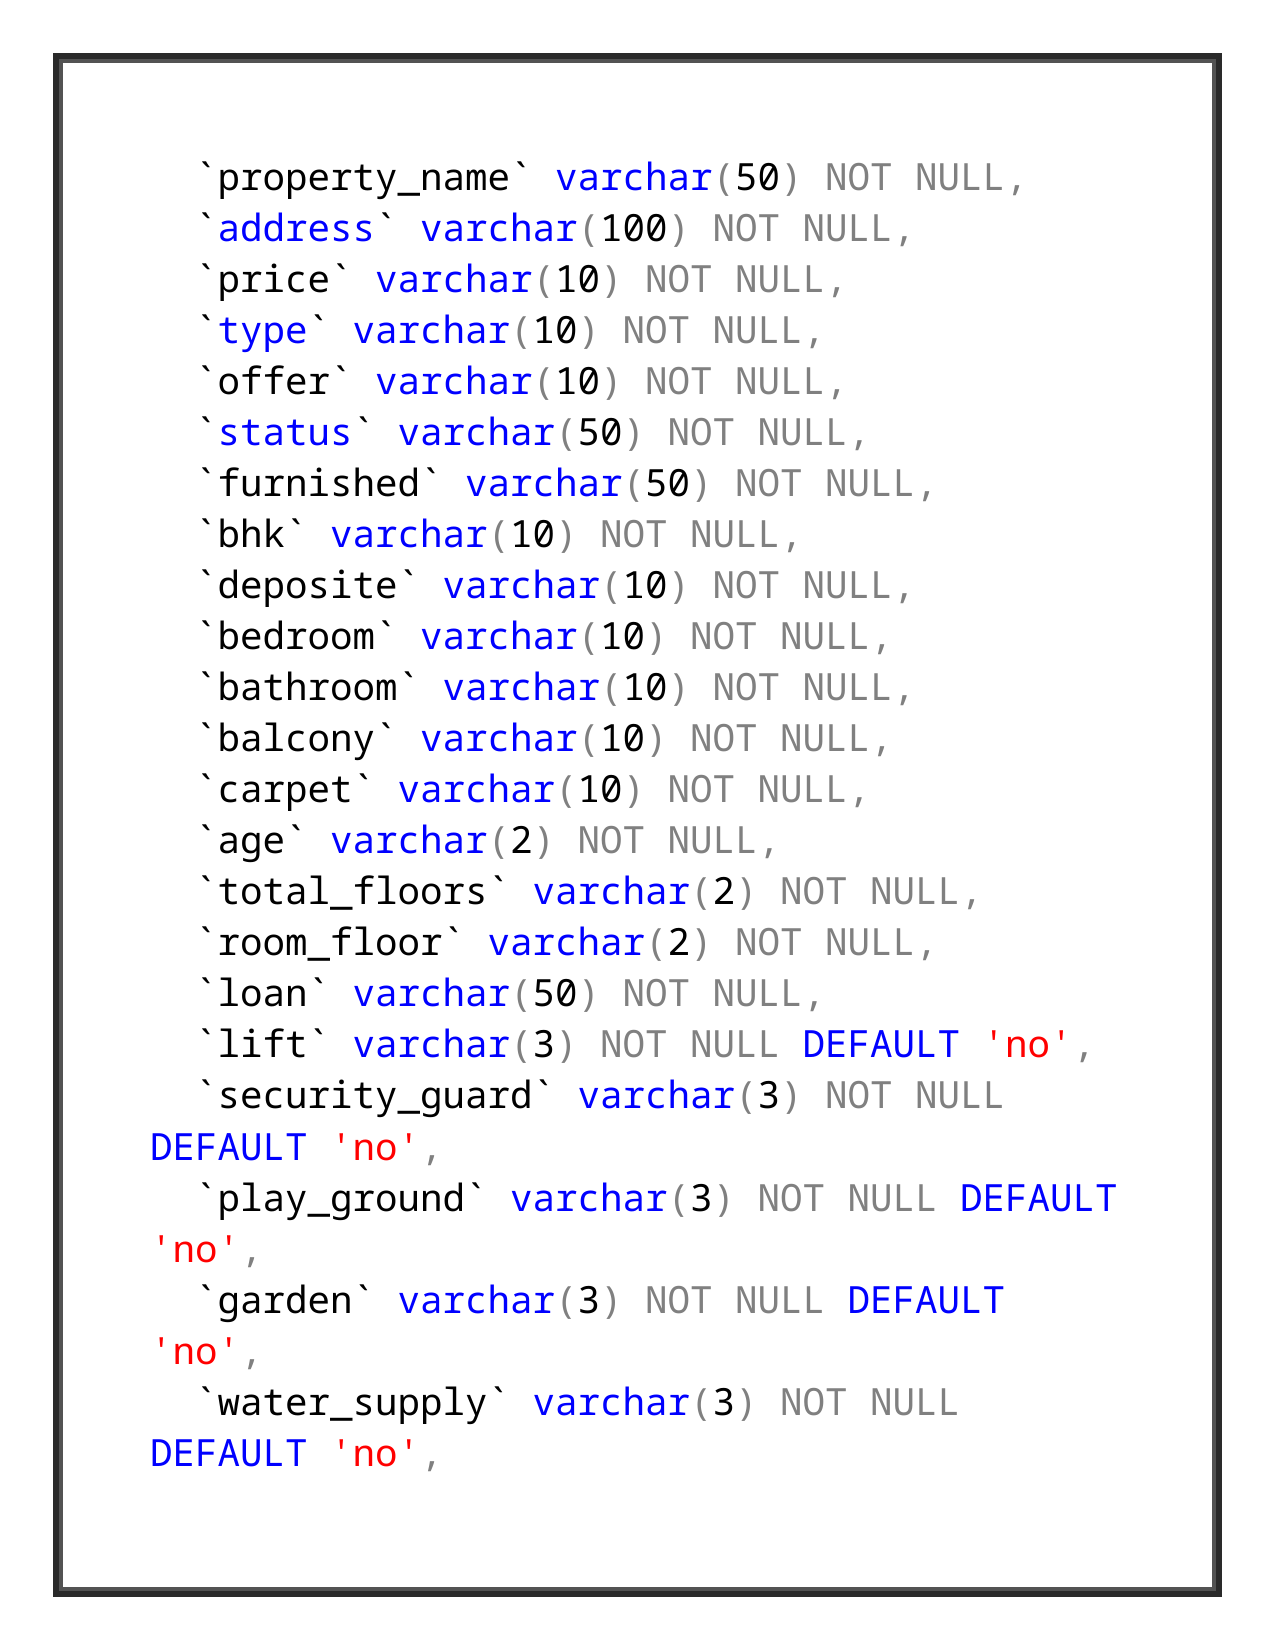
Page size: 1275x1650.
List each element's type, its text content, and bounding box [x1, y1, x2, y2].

text `bhk` varchar(10) NOT NULL, [150, 507, 1125, 558]
text `status` varchar(50) NOT NULL, [150, 405, 1125, 456]
text `room_floor` varchar(2) NOT NULL, [150, 916, 1125, 967]
text `play_ground` varchar(3) NOT NULL DEFAULT 'no', [150, 1171, 1125, 1273]
text `offer` varchar(10) NOT NULL, [150, 354, 1125, 405]
text `bathroom` varchar(10) NOT NULL, [150, 660, 1125, 711]
text `security_guard` varchar(3) NOT NULL DEFAULT 'no', [150, 1069, 1125, 1171]
text `water_supply` varchar(3) NOT NULL DEFAULT 'no', [150, 1375, 1125, 1477]
text `type` varchar(10) NOT NULL, [150, 303, 1125, 354]
text `furnished` varchar(50) NOT NULL, [150, 456, 1125, 507]
text `carpet` varchar(10) NOT NULL, [150, 762, 1125, 813]
text `garden` varchar(3) NOT NULL DEFAULT 'no', [150, 1273, 1125, 1375]
text `loan` varchar(50) NOT NULL, [150, 967, 1125, 1018]
text `lift` varchar(3) NOT NULL DEFAULT 'no', [150, 1018, 1125, 1069]
text `property_name` varchar(50) NOT NULL, [150, 150, 1125, 201]
text `total_floors` varchar(2) NOT NULL, [150, 864, 1125, 916]
text `address` varchar(100) NOT NULL, [150, 201, 1125, 252]
text `price` varchar(10) NOT NULL, [150, 252, 1125, 303]
text `bedroom` varchar(10) NOT NULL, [150, 609, 1125, 660]
text `balcony` varchar(10) NOT NULL, [150, 711, 1125, 762]
text `deposite` varchar(10) NOT NULL, [150, 558, 1125, 609]
text `age` varchar(2) NOT NULL, [150, 813, 1125, 864]
